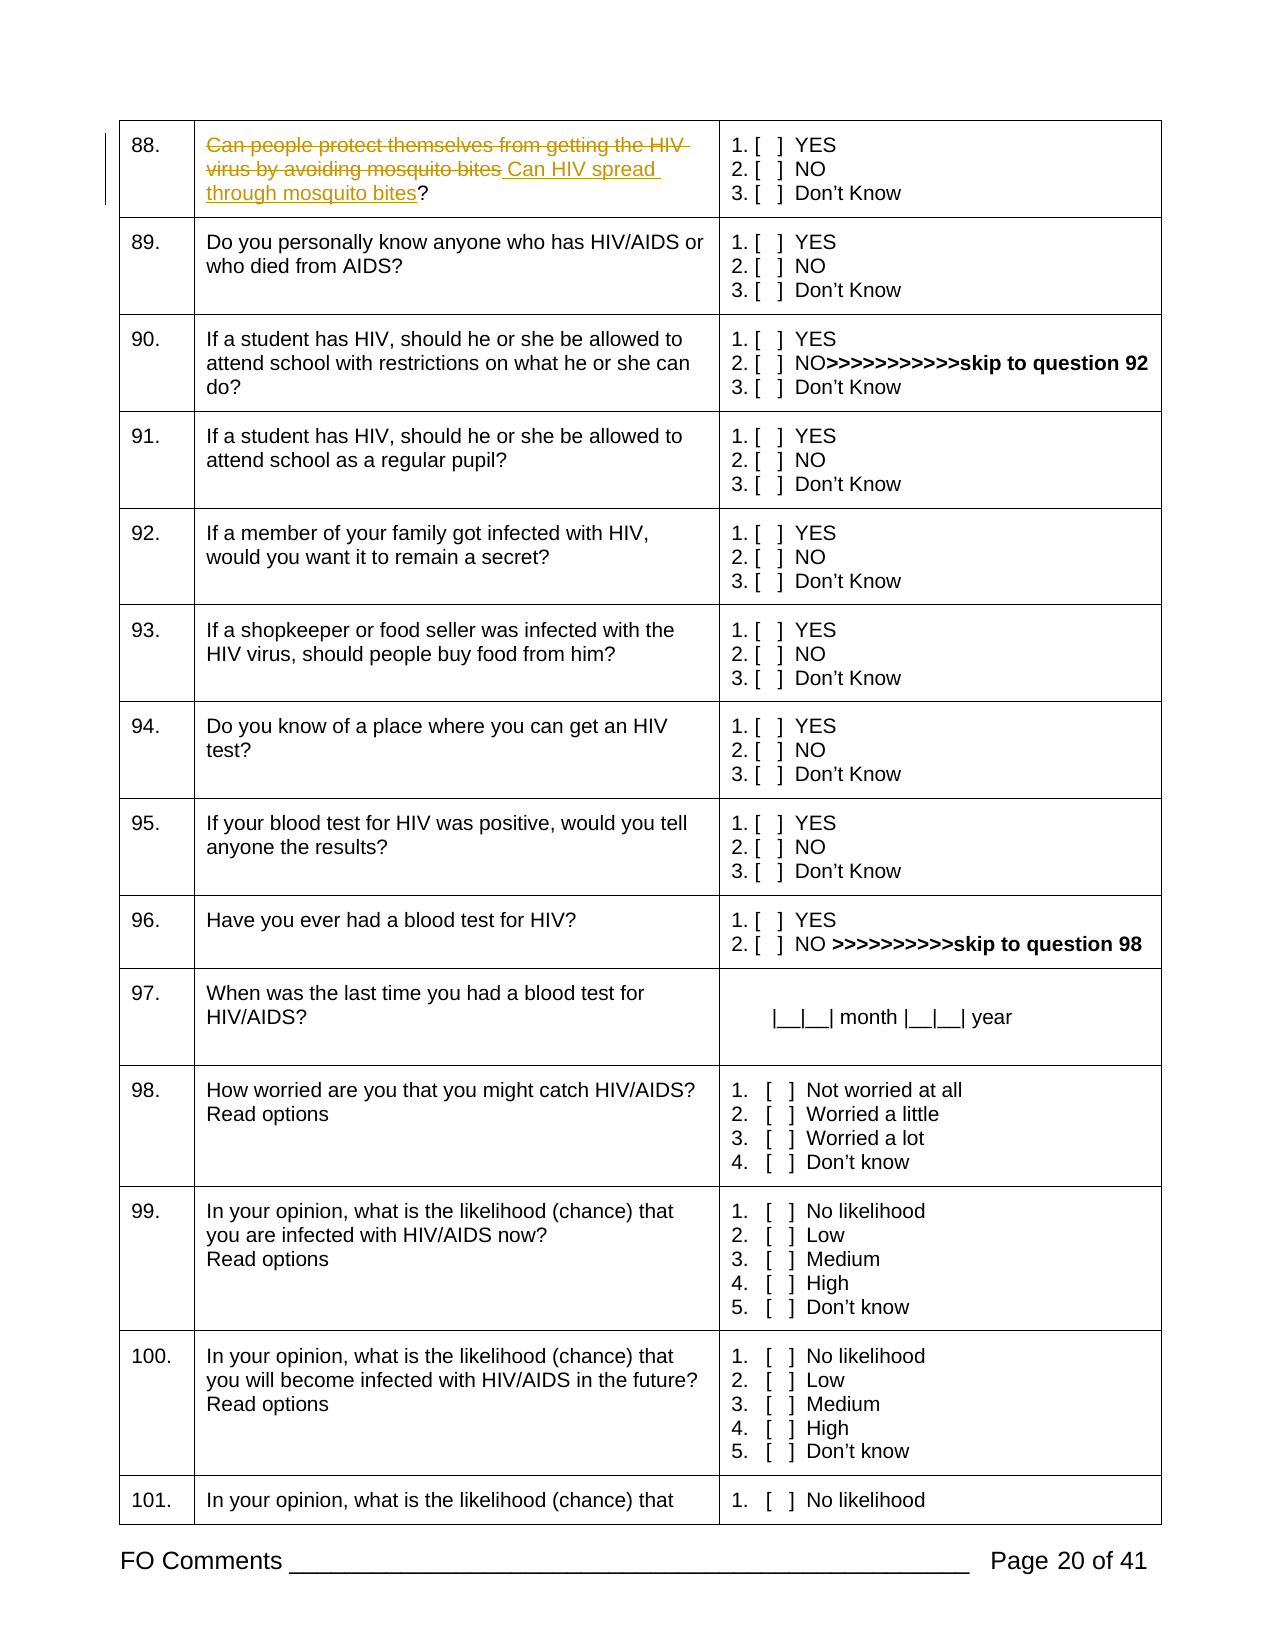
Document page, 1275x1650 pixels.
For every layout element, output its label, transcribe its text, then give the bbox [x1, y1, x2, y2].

table_cell Do you personally know anyone who has HIV/AIDS or who died from AIDS? [195, 218, 719, 314]
table_cell [120, 1331, 194, 1475]
table_cell Have you ever had a blood test for HIV? [195, 896, 719, 968]
table_cell When was the last time you had a blood test for HIV/AIDS? [195, 969, 719, 1065]
table_header [120, 121, 194, 217]
table_cell [120, 702, 194, 798]
table_cell If a student has HIV, should he or she be allowed to attend school with restrictions on what he or she can do? [195, 315, 719, 411]
table_cell 1. [ ] No likelihood 2. [ ] Low 3. [ ] Medium 4. [ ] High 5. [ ] Don’t know [720, 1331, 1161, 1475]
table_cell [120, 1066, 194, 1186]
table_cell Do you know of a place where you can get an HIV test? [195, 702, 719, 798]
table_cell 1. [ ] YES 2. [ ] NO 3. [ ] Don’t Know [720, 412, 1161, 507]
table_cell [120, 1187, 194, 1330]
table_cell 1. [ ] No likelihood 2. [ ] Low 3. [ ] Medium 4. [ ] High 5. [ ] Don’t know [720, 1187, 1161, 1330]
table_cell If a student has HIV, should he or she be allowed to attend school as a regular pupil? [195, 412, 719, 507]
table_cell If a shopkeeper or food seller was infected with the HIV virus, should people buy food from him? [195, 605, 719, 701]
table_cell [120, 412, 194, 507]
table_cell 1. [ ] YES 2. [ ] NO 3. [ ] Don’t Know [720, 702, 1161, 798]
table_cell [120, 509, 194, 604]
table_cell 1. [ ] YES 2. [ ] NO >>>>>>>>>>skip to question 98 [720, 896, 1161, 968]
table_header 1. [ ] YES 2. [ ] NO 3. [ ] Don’t Know [720, 121, 1161, 217]
table_cell |__|__| month |__|__| year [720, 969, 1161, 1065]
table_cell [120, 605, 194, 701]
table_cell In your opinion, what is the likelihood (chance) that you will become infected with HIV/AIDS in the future? Read options [195, 1331, 719, 1475]
table_cell [120, 969, 194, 1065]
table_cell 1. [ ] YES 2. [ ] NO 3. [ ] Don’t Know [720, 218, 1161, 314]
table_cell How worried are you that you might catch HIV/AIDS? Read options [195, 1066, 719, 1186]
table_cell [120, 799, 194, 895]
table_cell 1. [ ] YES 2. [ ] NO 3. [ ] Don’t Know [720, 799, 1161, 895]
table_cell [120, 315, 194, 411]
table_cell 1. [ ] YES 2. [ ] NO>>>>>>>>>>>skip to question 92 3. [ ] Don’t Know [720, 315, 1161, 411]
table_header ? [195, 121, 719, 217]
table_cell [720, 1476, 1161, 1524]
table_cell [120, 1476, 194, 1524]
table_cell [195, 1476, 719, 1524]
table_cell 1. [ ] YES 2. [ ] NO 3. [ ] Don’t Know [720, 605, 1161, 701]
table_cell [120, 896, 194, 968]
table_cell 1. [ ] YES 2. [ ] NO 3. [ ] Don’t Know [720, 509, 1161, 604]
table_cell [120, 218, 194, 314]
table_cell In your opinion, what is the likelihood (chance) that you are infected with HIV/AIDS now? Read options [195, 1187, 719, 1330]
table_cell 1. [ ] Not worried at all 2. [ ] Worried a little 3. [ ] Worried a lot 4. [ ] Don’t know [720, 1066, 1161, 1186]
table_cell If your blood test for HIV was positive, would you tell anyone the results? [195, 799, 719, 895]
table_cell If a member of your family got infected with HIV, would you want it to remain a secret? [195, 509, 719, 604]
